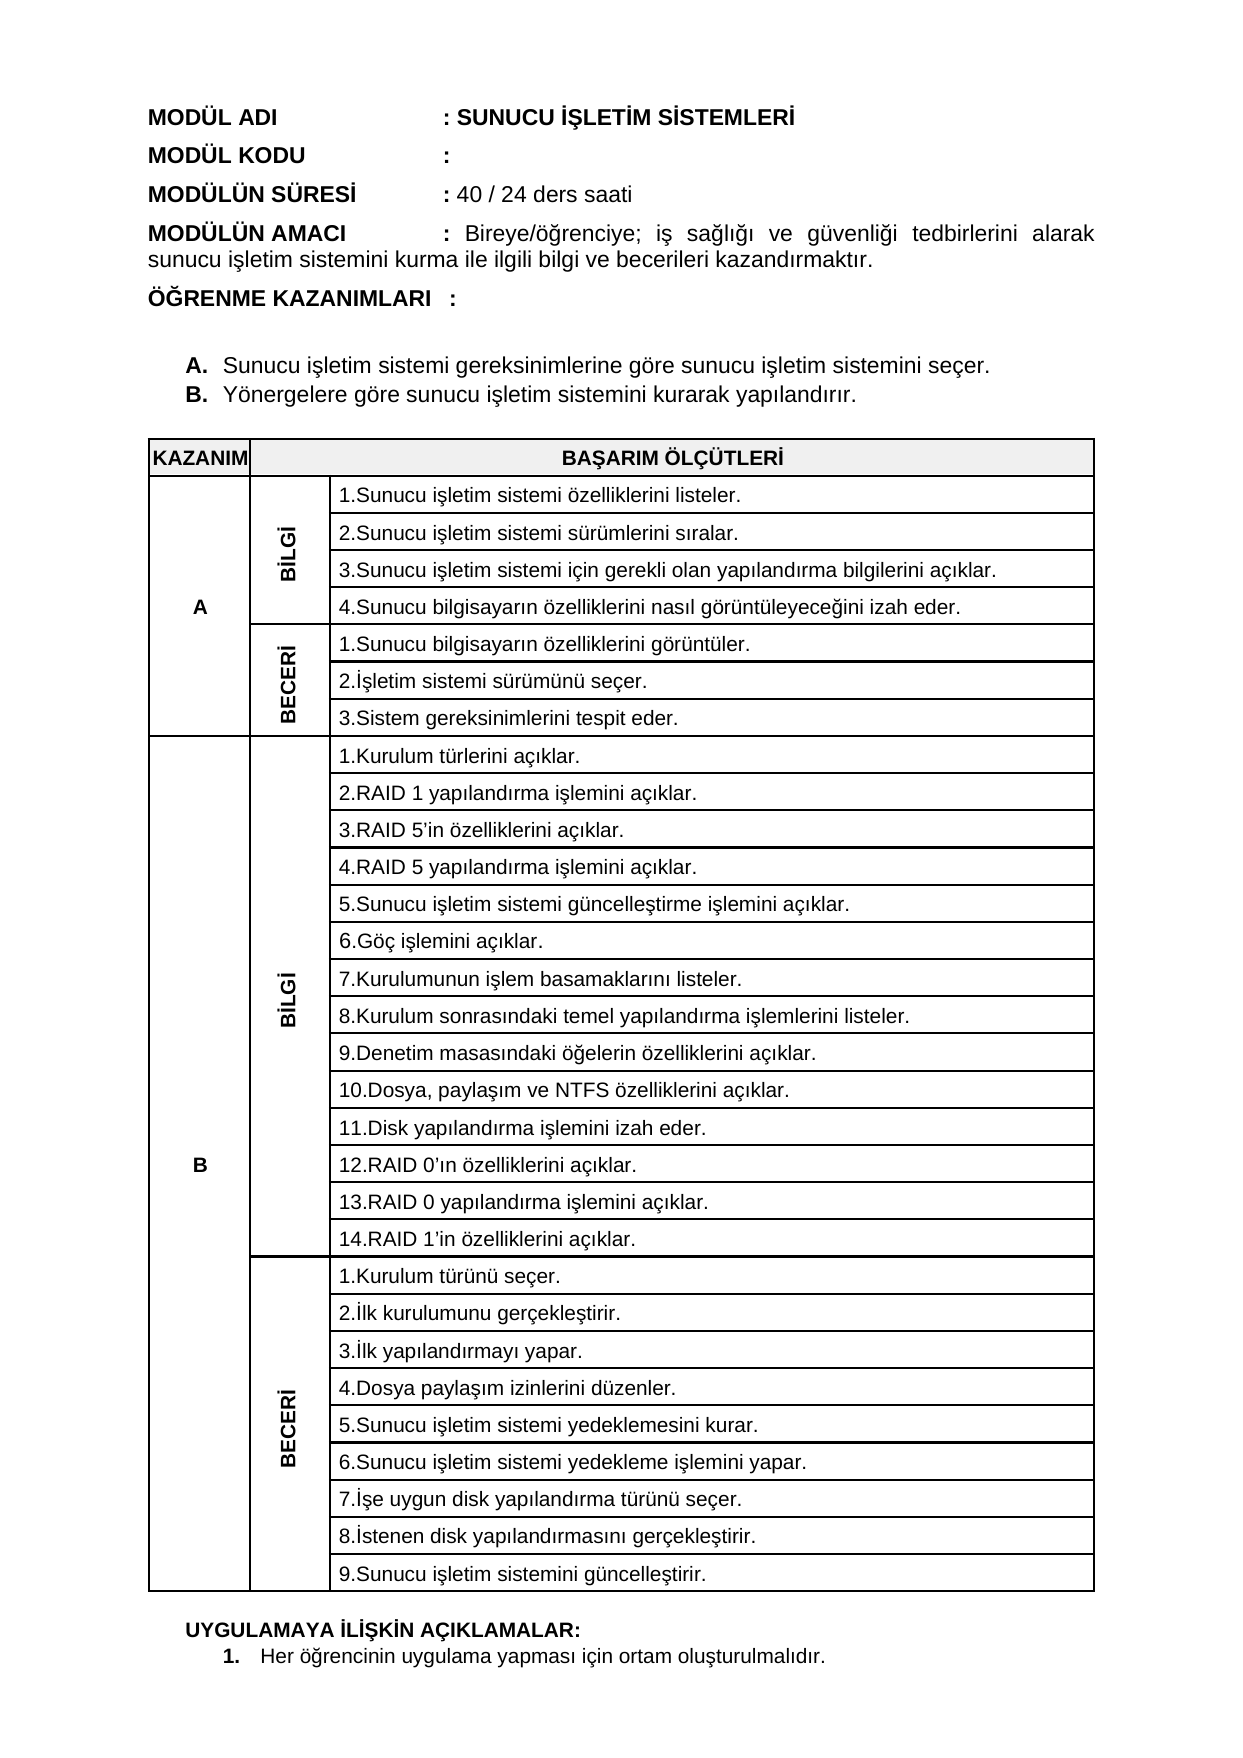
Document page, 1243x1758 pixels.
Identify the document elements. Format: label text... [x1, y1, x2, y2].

table_cell 3.Sunucu işletim sistemi için gerekli olan yapılandırma bilgilerini açıklar. [331, 551, 1093, 586]
list Yönergelere göre sunucu işletim sistemini kurarak yapılandırır. [185, 381, 1095, 407]
text UYGULAMAYA İLİŞKİN AÇIKLAMALAR: [185, 1618, 1095, 1642]
table_cell 10.Dosya, paylaşım ve NTFS özelliklerini açıklar. [331, 1072, 1093, 1107]
table_cell 1.Sunucu bilgisayarın özelliklerini görüntüler. [331, 625, 1093, 660]
table_cell 2.Sunucu işletim sistemi sürümlerini sıralar. [331, 514, 1093, 549]
table_cell 2.RAID 1 yapılandırma işlemini açıklar. [331, 774, 1093, 809]
text MODÜL KODU : [148, 142, 1095, 169]
text MODÜLÜN AMACI : Bireye/öğrenciye; iş sağlığı ve güvenliği tedbirlerini alarak sunucu işletim sistemini kurma ile ilgili bilgi ve becerileri kazandırmaktır. [148, 220, 1095, 273]
table_cell 4.Sunucu bilgisayarın özelliklerini nasıl görüntüleyeceğini izah eder. [331, 588, 1093, 623]
table_cell 7.Kurulumunun işlem basamaklarını listeler. [331, 960, 1093, 995]
table_cell 4.RAID 5 yapılandırma işlemini açıklar. [331, 849, 1093, 883]
table_cell 1.Kurulum türlerini açıklar. [331, 737, 1093, 772]
text MODÜLÜN SÜRESİ : 40 / 24 ders saati [148, 181, 1095, 207]
table_cell 5.Sunucu işletim sistemi güncelleştirme işlemini açıklar. [331, 886, 1093, 921]
table_cell 2.İşletim sistemi sürümünü seçer. [331, 663, 1093, 698]
table_cell 1.Kurulum türünü seçer. [331, 1258, 1093, 1293]
table_cell 2.İlk kurulumunu gerçekleştirir. [331, 1295, 1093, 1330]
table_cell 3.RAID 5’in özelliklerini açıklar. [331, 811, 1093, 846]
table_cell 9.Denetim masasındaki öğelerin özelliklerini açıklar. [331, 1034, 1093, 1069]
table_cell BECERİ [251, 625, 329, 735]
table_cell 7.İşe uygun disk yapılandırma türünü seçer. [331, 1481, 1093, 1516]
table_cell 13.RAID 0 yapılandırma işlemini açıklar. [331, 1183, 1093, 1218]
table_cell 1.Sunucu işletim sistemi özelliklerini listeler. [331, 477, 1093, 512]
table_cell 3.İlk yapılandırmayı yapar. [331, 1332, 1093, 1367]
table_cell 5.Sunucu işletim sistemi yedeklemesini kurar. [331, 1406, 1093, 1441]
table_cell 4.Dosya paylaşım izinlerini düzenler. [331, 1369, 1093, 1404]
list Her öğrencinin uygulama yapması için ortam oluşturulmalıdır. [223, 1644, 1095, 1668]
table_cell 3.Sistem gereksinimlerini tespit eder. [331, 700, 1093, 735]
table_cell 9.Sunucu işletim sistemini güncelleştirir. [331, 1555, 1093, 1590]
table_cell 6.Sunucu işletim sistemi yedekleme işlemini yapar. [331, 1444, 1093, 1478]
table_cell 8.İstenen disk yapılandırmasını gerçekleştirir. [331, 1518, 1093, 1553]
table_cell BİLGİ [251, 737, 329, 1255]
table_cell B [150, 737, 249, 1590]
table_cell 14.RAID 1’in özelliklerini açıklar. [331, 1220, 1093, 1255]
table_header BAŞARIM ÖLÇÜTLERİ [251, 440, 1093, 474]
table_cell 6.Göç işlemini açıklar. [331, 923, 1093, 958]
table_cell A [150, 477, 249, 735]
table_cell BİLGİ [251, 477, 329, 623]
table_header KAZANIM [150, 440, 249, 474]
table_cell 11.Disk yapılandırma işlemini izah eder. [331, 1109, 1093, 1144]
table_cell 12.RAID 0’ın özelliklerini açıklar. [331, 1146, 1093, 1181]
text ÖĞRENME KAZANIMLARI : [148, 285, 1095, 312]
text MODÜL ADI : SUNUCU İŞLETİM SİSTEMLERİ [148, 103, 1095, 130]
list Sunucu işletim sistemi gereksinimlerine göre sunucu işletim sistemini seçer. [185, 352, 1095, 379]
table_cell 8.Kurulum sonrasındaki temel yapılandırma işlemlerini listeler. [331, 997, 1093, 1032]
table_cell BECERİ [251, 1258, 329, 1590]
